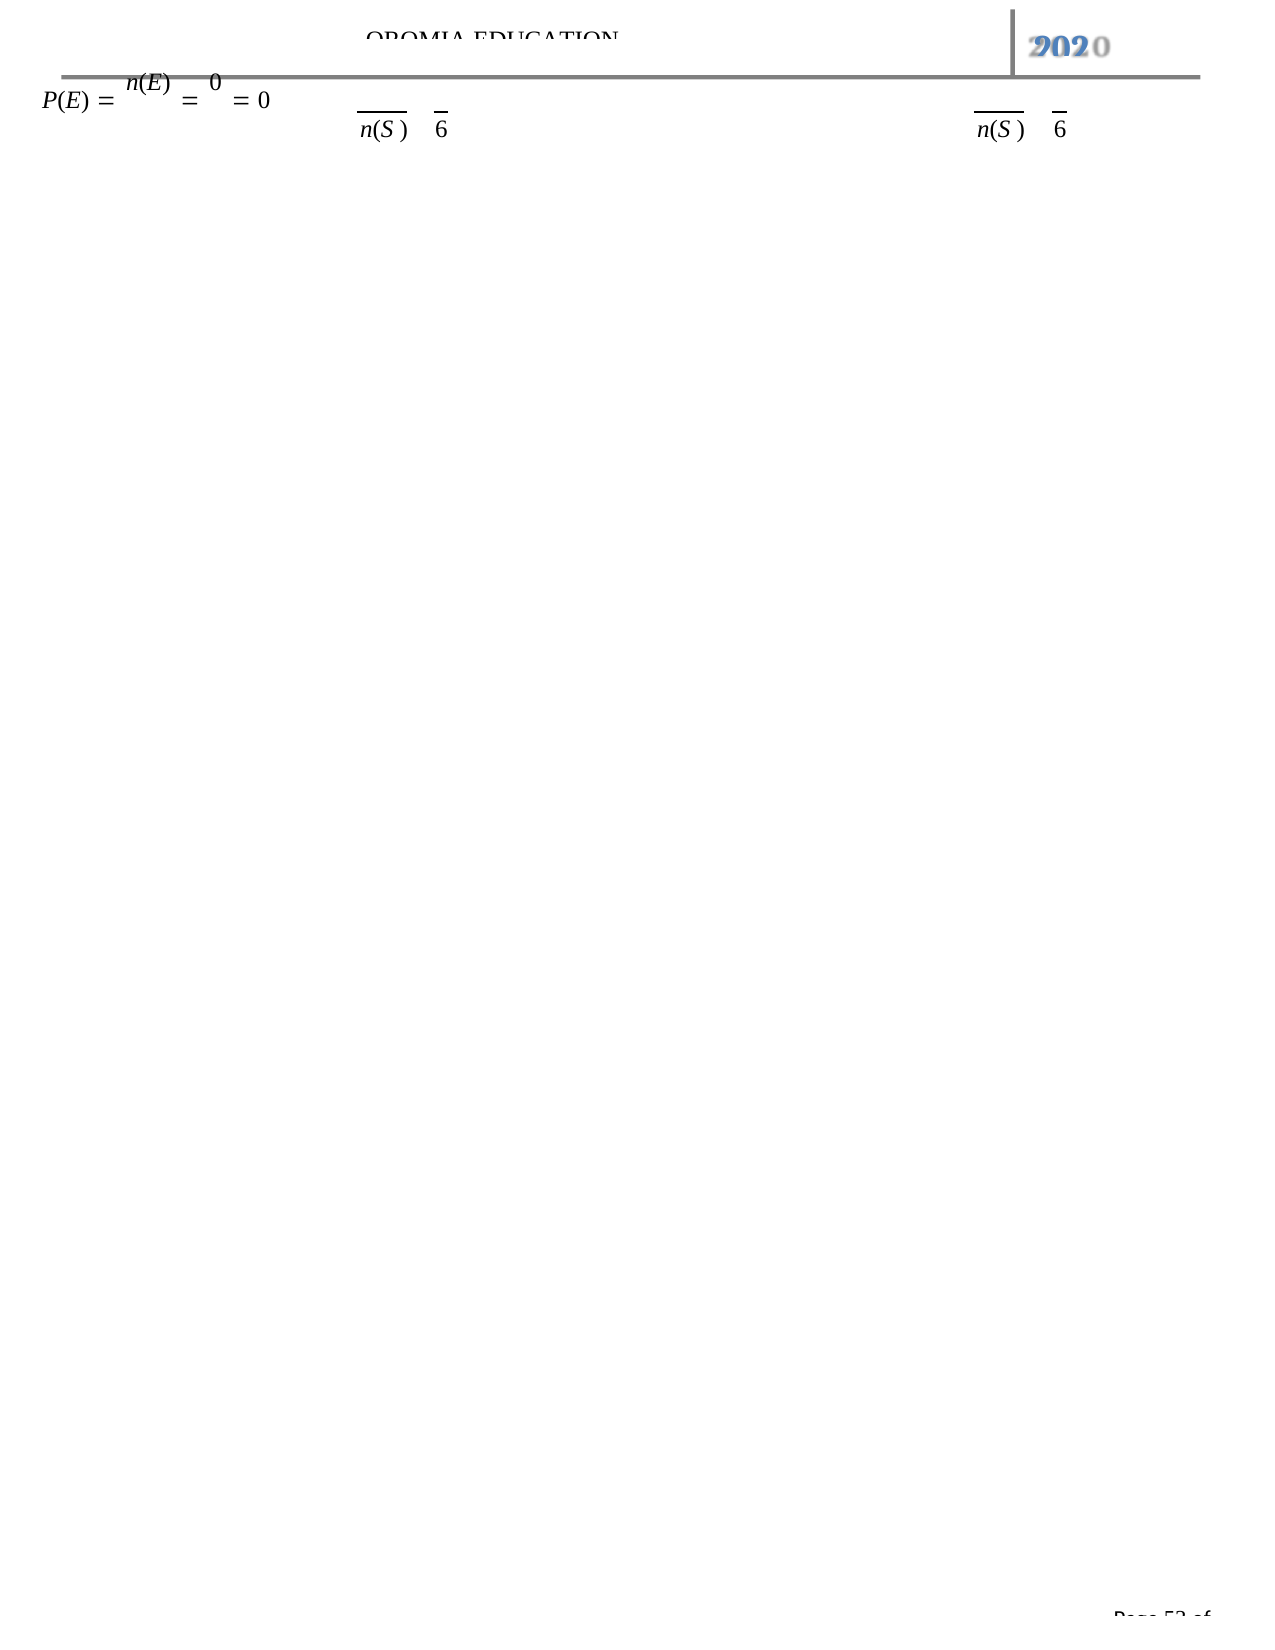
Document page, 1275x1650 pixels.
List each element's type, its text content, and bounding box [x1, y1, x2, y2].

text P(E)  n(E)  0  0 [42, 79, 270, 115]
picture [1026, 33, 1112, 59]
text n(S ) 6 n(S ) 6 [360, 115, 1254, 143]
